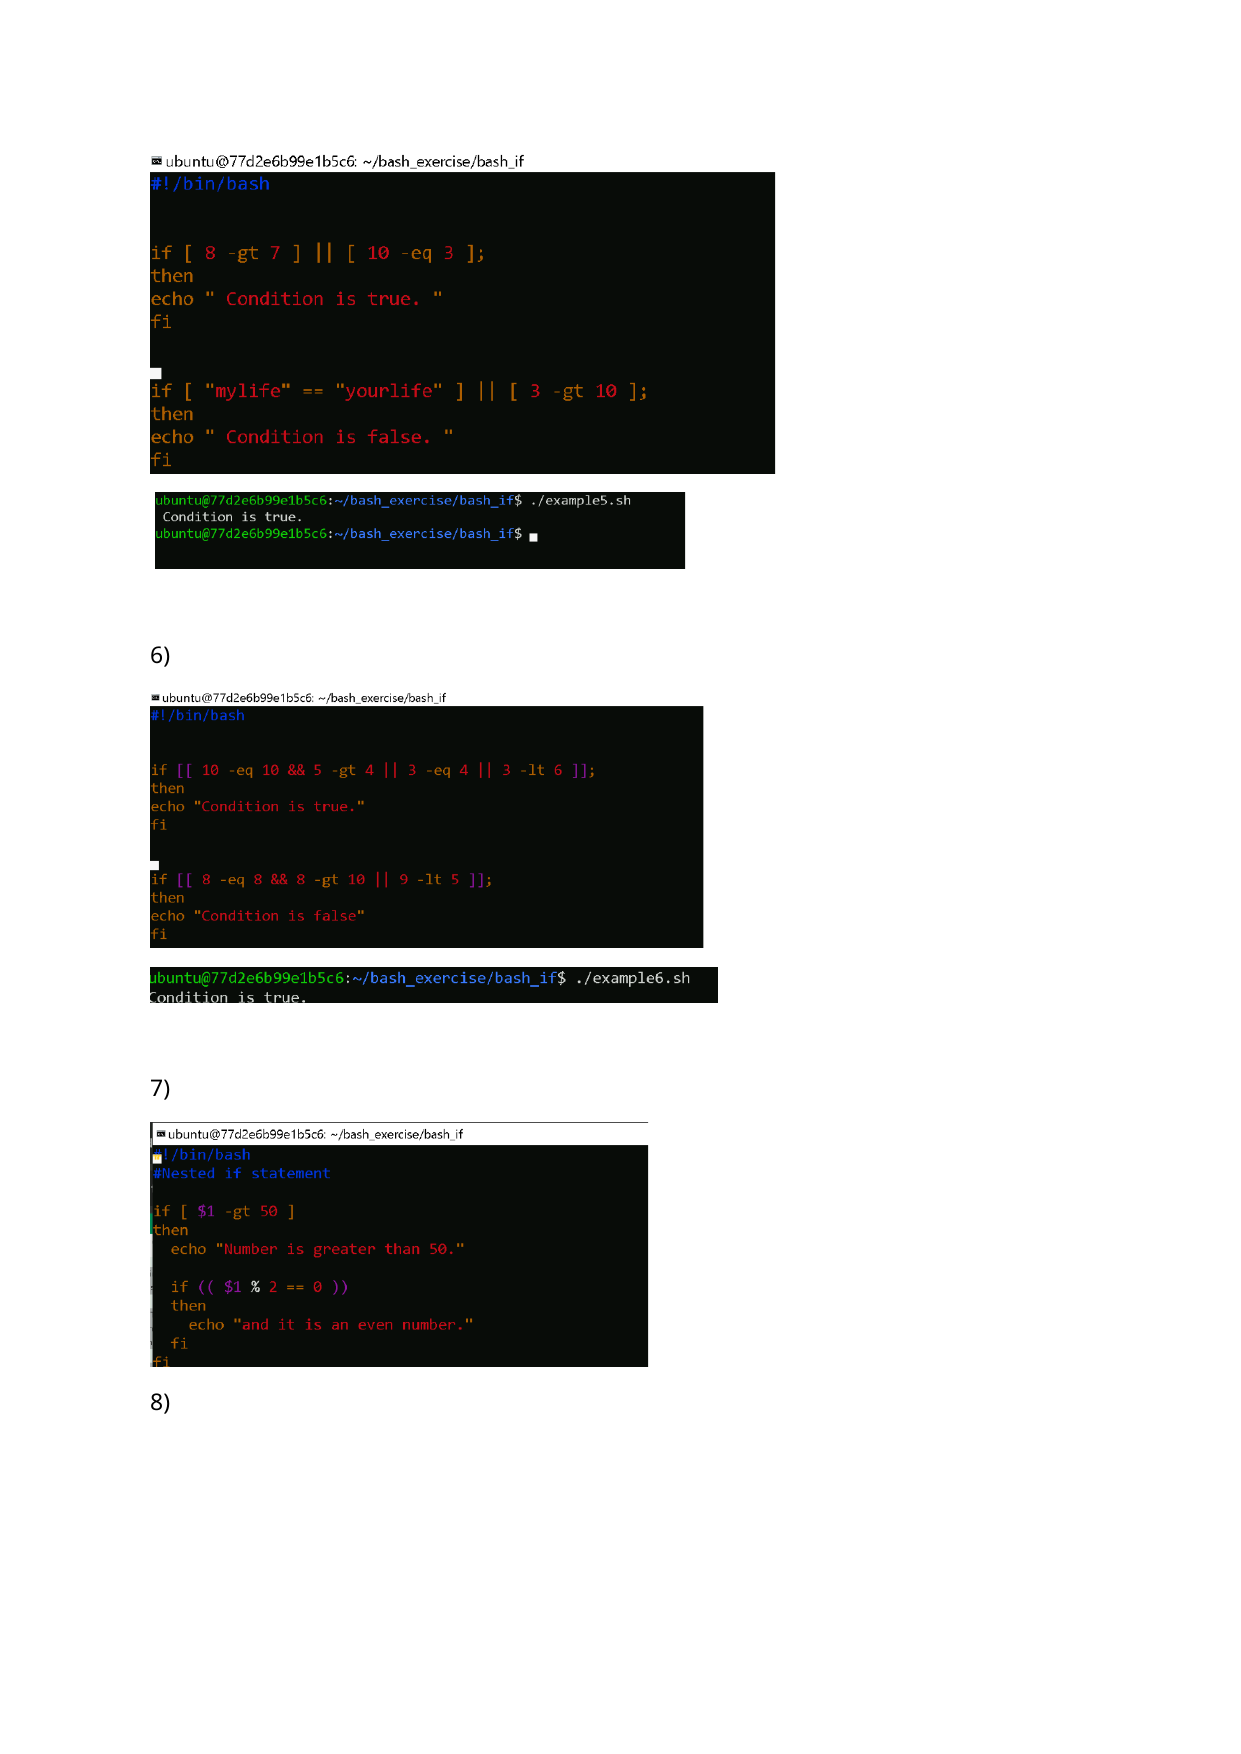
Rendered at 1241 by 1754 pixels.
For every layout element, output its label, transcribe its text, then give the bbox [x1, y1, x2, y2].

text 6) [150, 639, 1090, 670]
text 8) [150, 1386, 1090, 1417]
picture [150, 1122, 649, 1367]
picture [150, 967, 718, 1003]
picture [150, 150, 776, 474]
picture [150, 689, 704, 948]
text 7) [150, 1072, 1090, 1103]
picture [150, 492, 686, 569]
